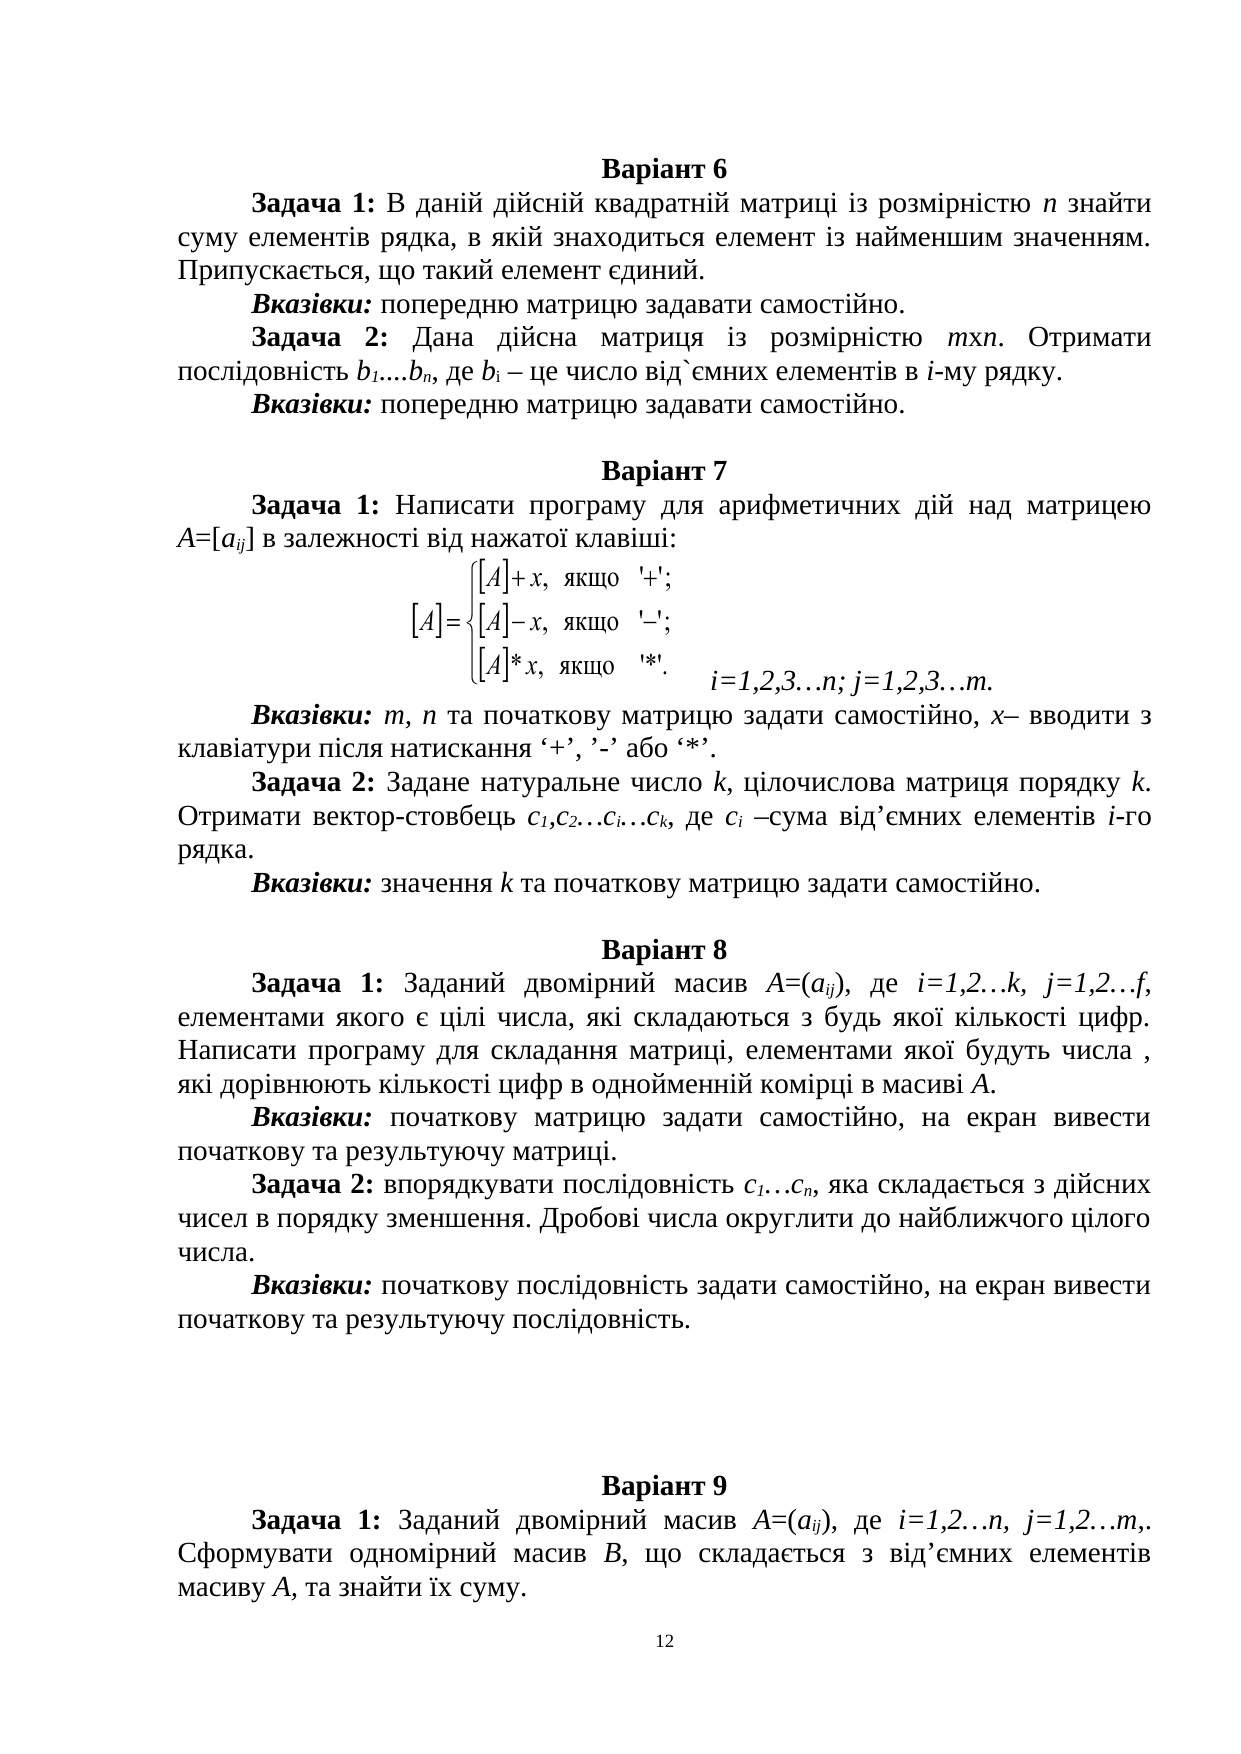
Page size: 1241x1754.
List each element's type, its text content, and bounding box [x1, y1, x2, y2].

text Вказівки: m, n та початкову матрицю задати самостійно, x– вводити з клавіатури після натискання ‘+’, ’-’ або ‘*’. [177, 697, 1152, 764]
picture [408, 554, 675, 691]
text Задача 2: Дана дійсна матриця із розмірністю mxn. Отримати послідовність b1....bn, де bi – це число від`ємних елементів в і-му рядку. [177, 319, 1152, 386]
text Задача 2: Задане натуральне число k, цілочислова матриця порядку k. Отримати вектор-стовбець c1,c2…ci…ck, де сi –сума від’ємних елементів i-го рядка. [177, 764, 1152, 865]
text Задача 2: впорядкувати послідовність с1…сn, яка складається з дійсних чисел в порядку зменшення. Дробові числа округлити до найближчого цілого числа. [177, 1167, 1152, 1267]
text Вказівки: попередню матрицю задавати самостійно. [177, 286, 1152, 319]
text Вказівки: попередню матрицю задавати самостійно. [177, 386, 1152, 420]
text Вказівки: значення k та початкову матрицю задати самостійно. [177, 865, 1152, 898]
text Варіант 6 [177, 152, 1152, 185]
text Задача 1: Заданий двомірний масив А=(aij), де i=1,2…n, j=1,2…m,. Сформувати одномірний масив B, що складається з від’ємних елементів масиву А, та знайти їх суму. [177, 1502, 1152, 1603]
text Задача 1: В даній дійсній квадратній матриці із розмірністю n знайти суму елементів рядка, в якій знаходиться елемент із найменшим значенням. Припускається, що такий елемент єдиний. [177, 185, 1152, 286]
text Варіант 9 [177, 1468, 1152, 1502]
text Задача 1: Написати програму для арифметичних дій над матрицею A=[aij] в залежності від нажатої клавіші: [177, 487, 1152, 554]
text Задача 1: Заданий двомірний масив А=(aij), де i=1,2…k, j=1,2…f, елементами якого є цілі числа, які складаються з будь якої кількості цифр. Написати програму для складання матриці, елементами якої будуть числа , які дорівнюють кількості цифр в однойменній комірці в масиві А. [177, 965, 1152, 1099]
text Варіант 7 [177, 453, 1152, 487]
text Вказівки: початкову послідовність задати самостійно, на екран вивести початкову та результуючу послідовність. [177, 1267, 1152, 1334]
text Варіант 8 [177, 932, 1152, 965]
text Вказівки: початкову матрицю задати самостійно, на екран вивести початкову та результуючу матриці. [177, 1099, 1152, 1167]
